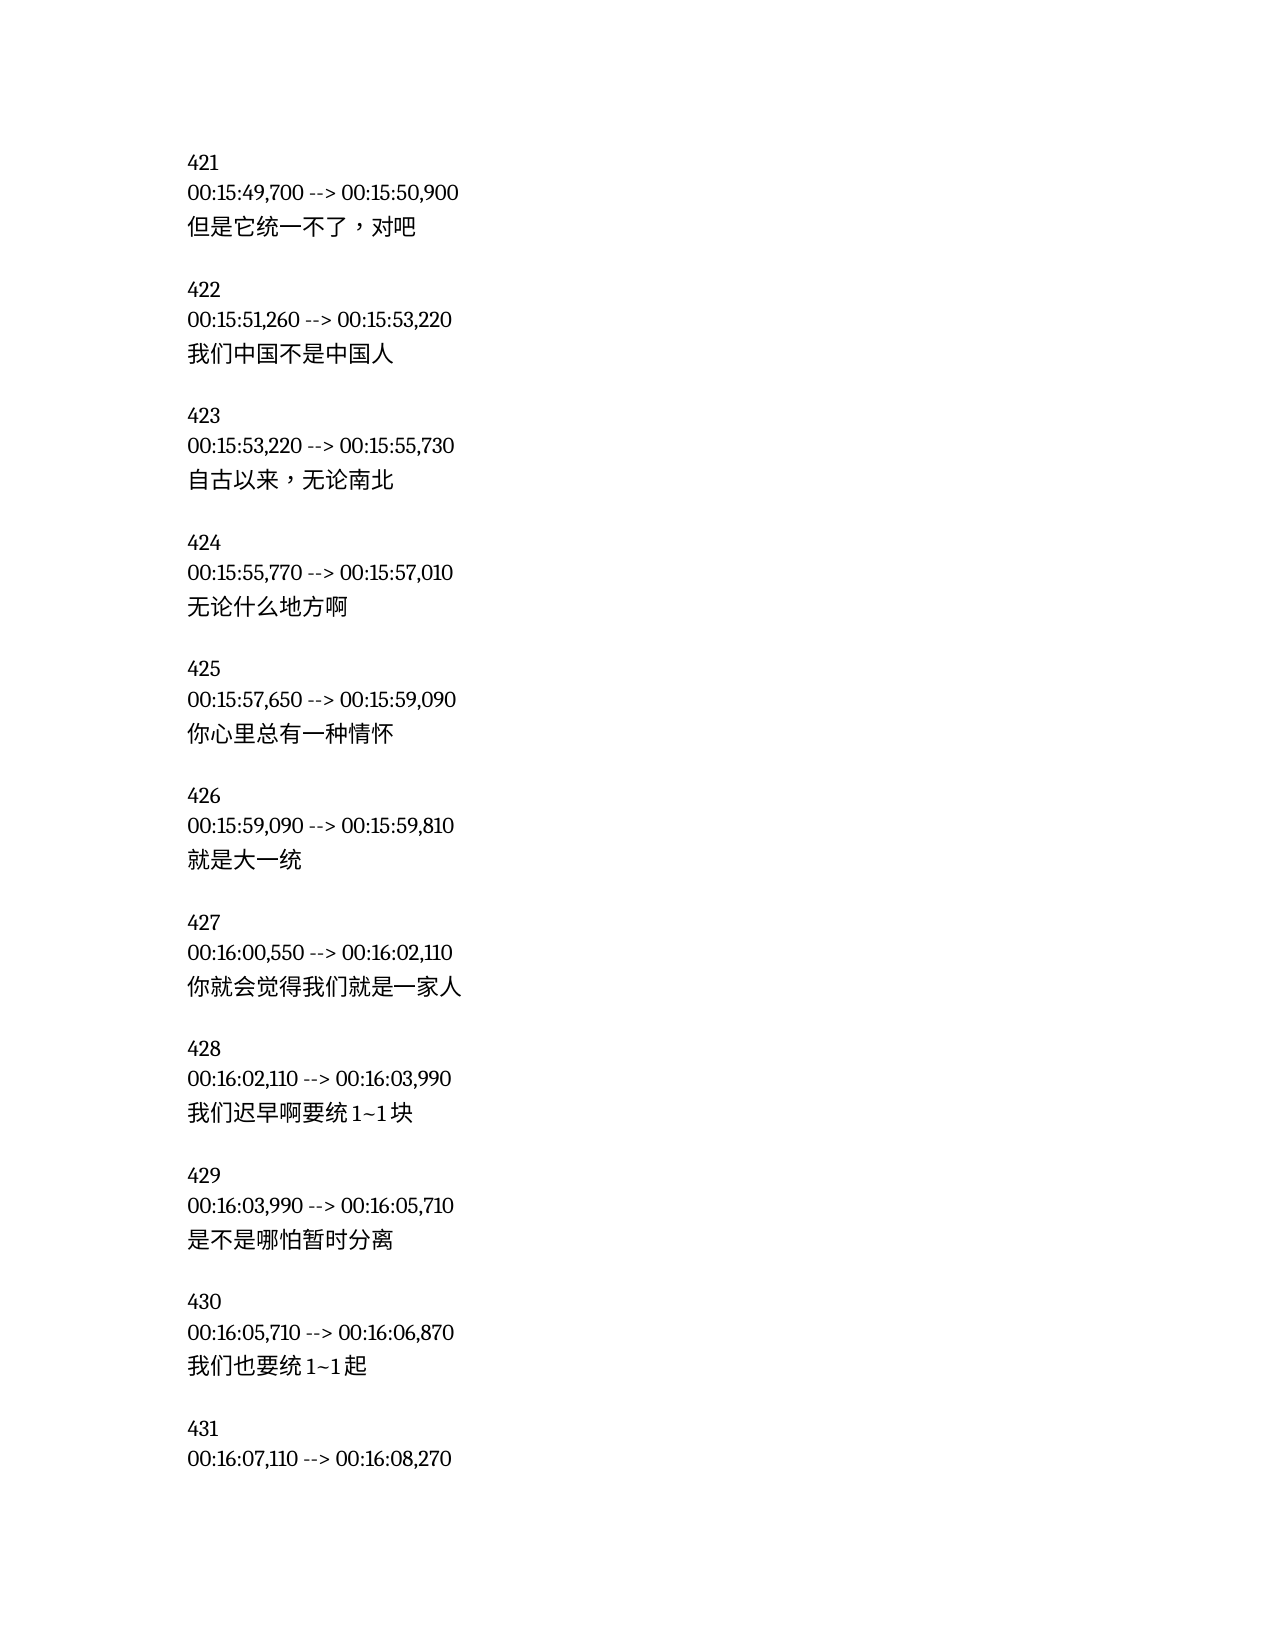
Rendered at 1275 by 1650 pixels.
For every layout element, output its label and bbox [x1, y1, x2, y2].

text [187, 150, 1087, 1472]
